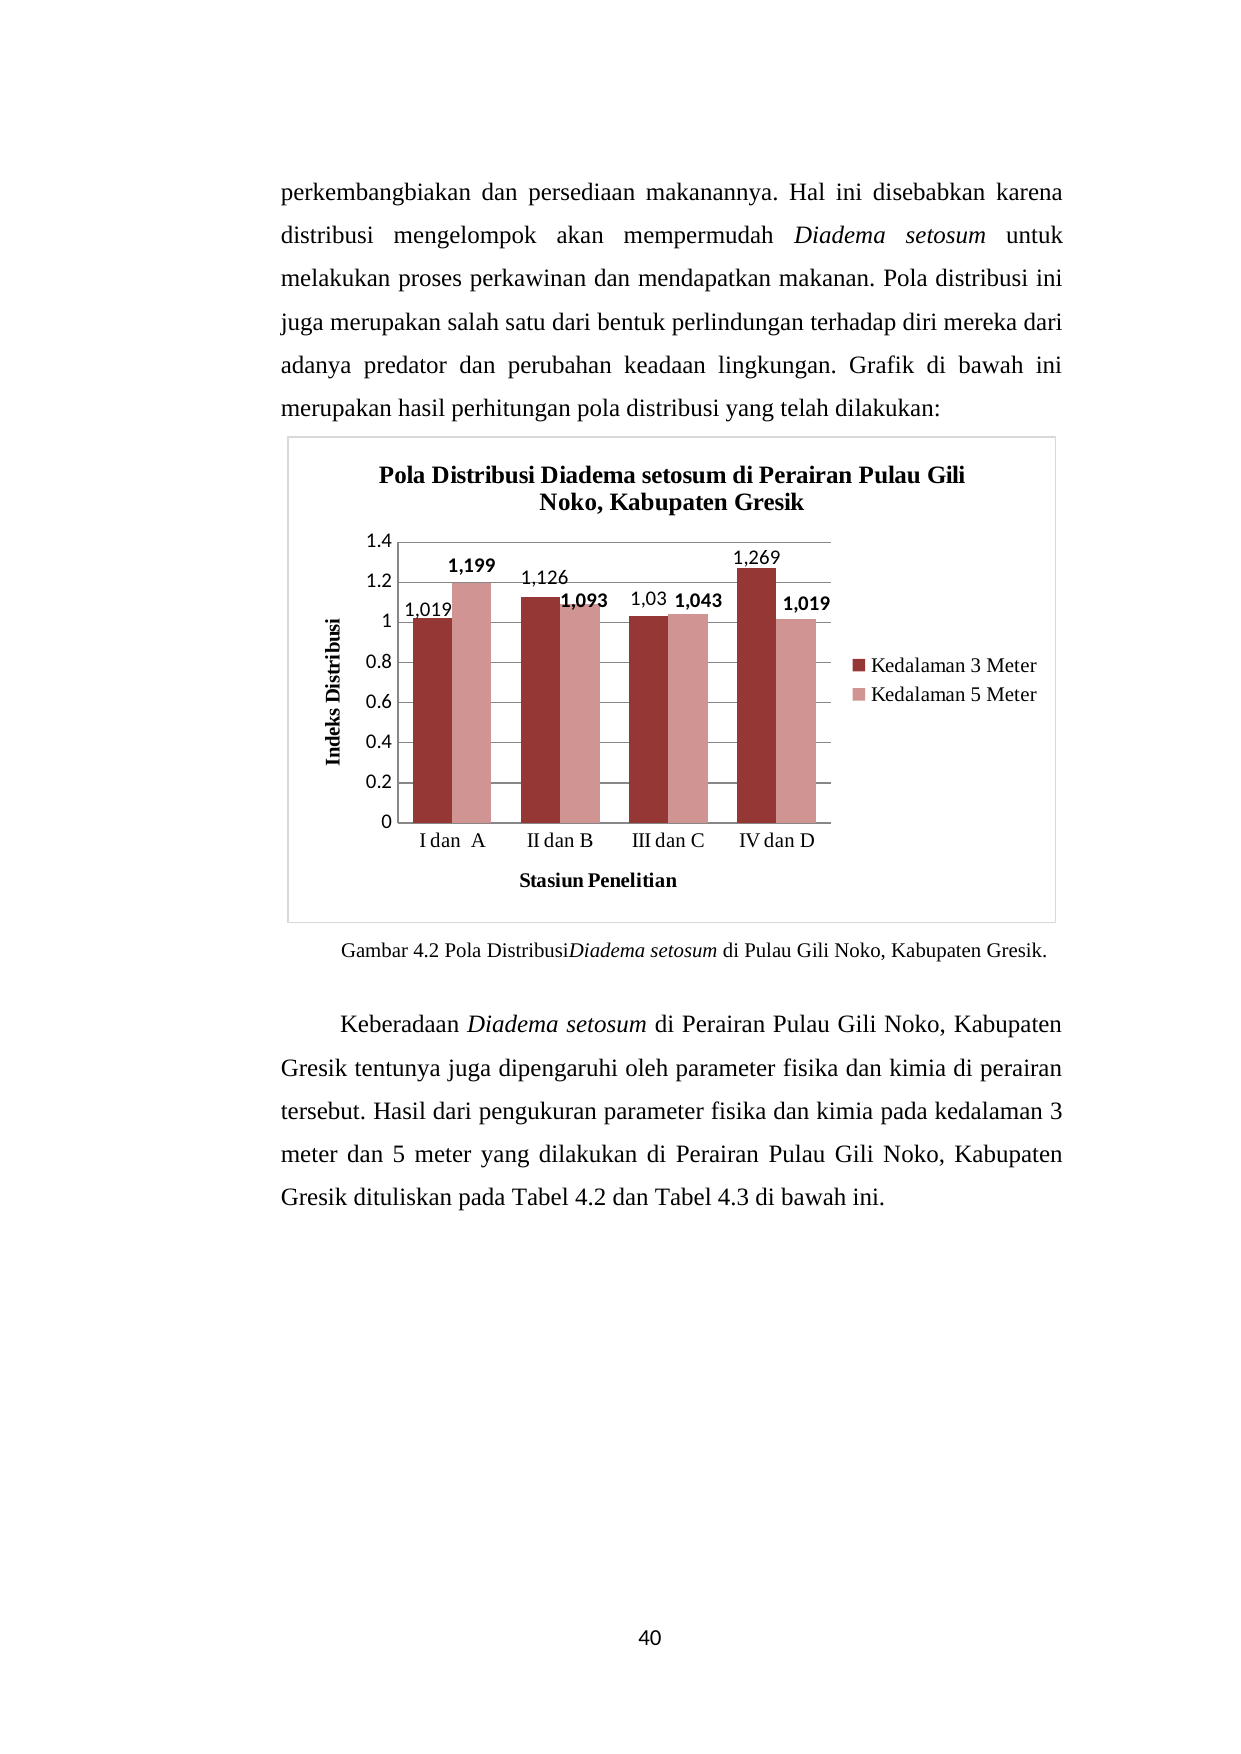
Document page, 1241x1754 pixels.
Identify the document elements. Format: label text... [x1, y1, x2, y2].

text Gambar 4.2 Pola DistribusiDiadema setosum di Pulau Gili Noko, Kabupaten Gresik. [311, 937, 1063, 962]
text Keberadaan Diadema setosum di Perairan Pulau Gili Noko, Kabupaten Gresik tentunya juga dipengaruhi oleh parameter fisika dan kimia di perairan tersebut. Hasil dari pengukuran parameter fisika dan kimia pada kedalaman 3 meter dan 5 meter yang dilakukan di Perairan Pulau Gili Noko, Kabupaten Gresik dituliskan pada Tabel 4.2 dan Tabel 4.3 di bawah ini. [281, 1009, 1063, 1211]
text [281, 177, 1063, 422]
